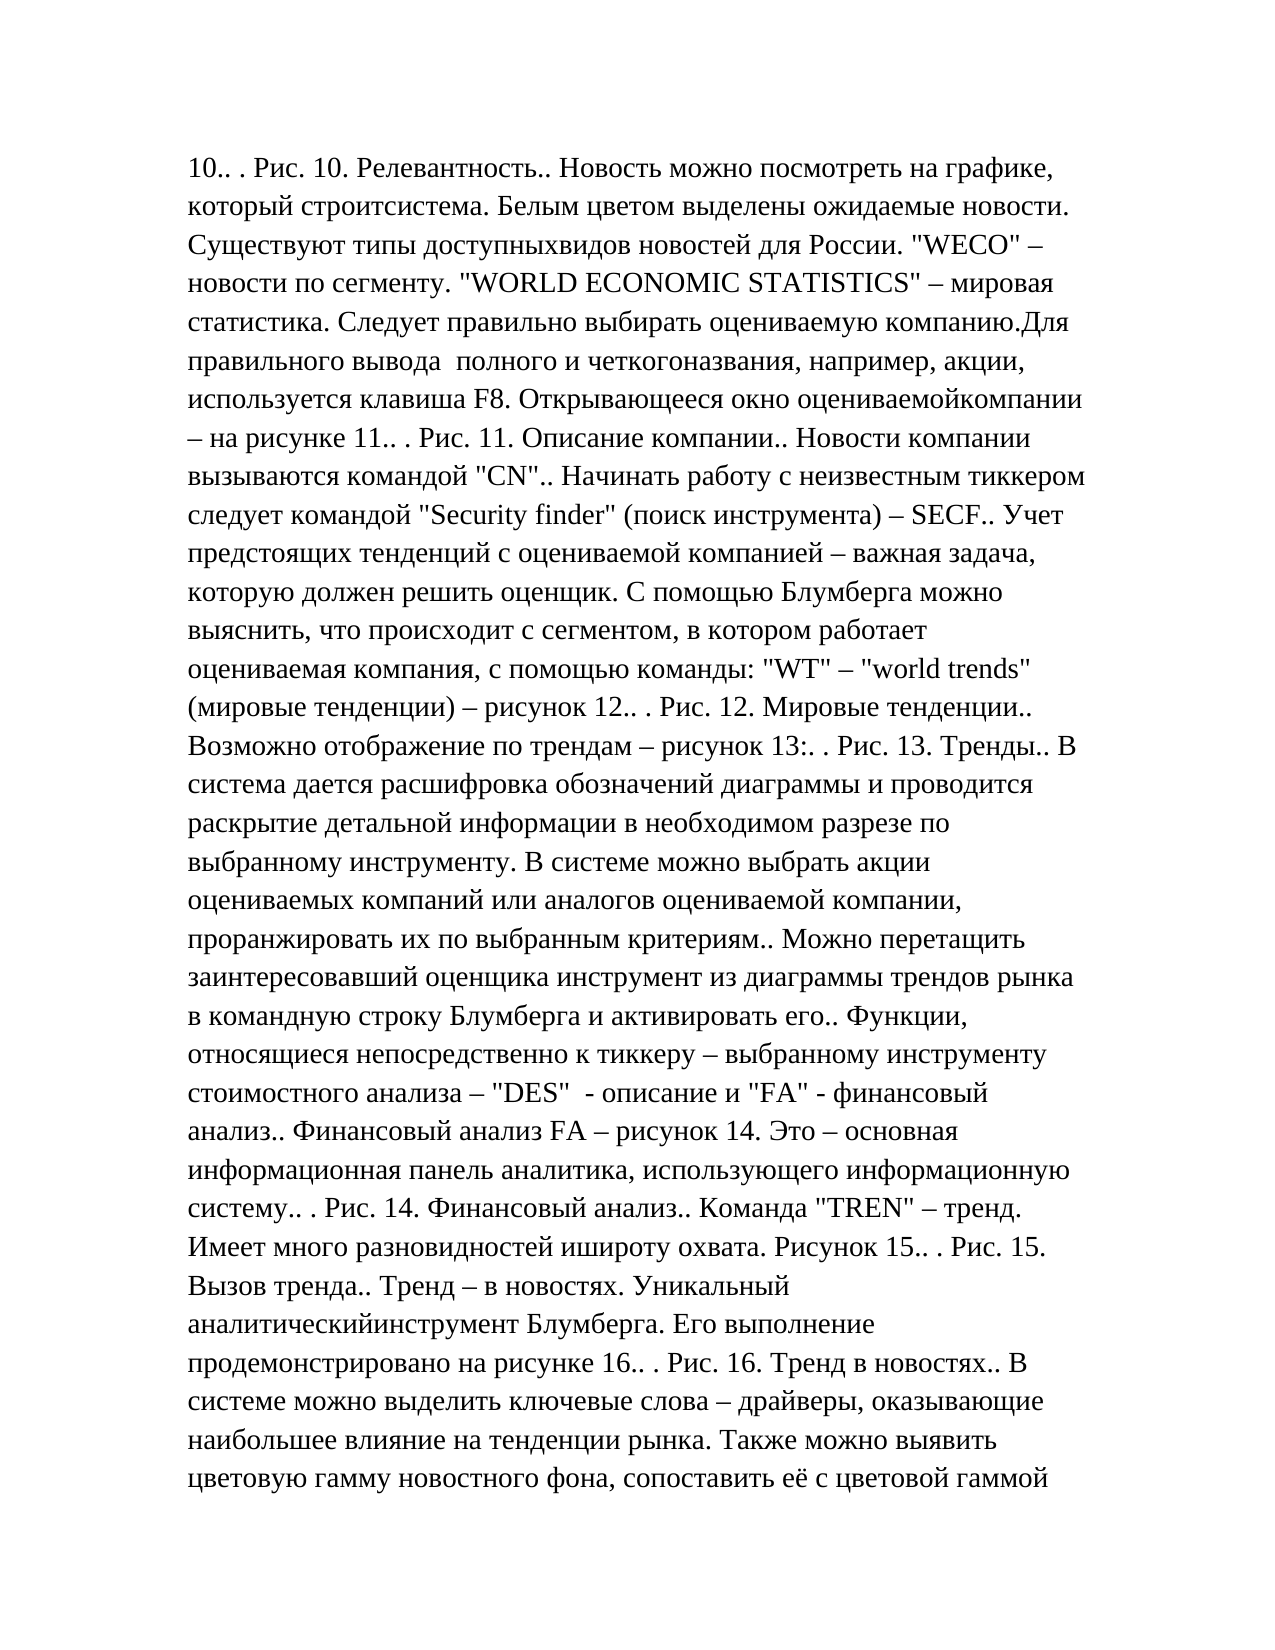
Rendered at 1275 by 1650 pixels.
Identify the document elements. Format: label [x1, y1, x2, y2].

text [187, 150, 1087, 1494]
